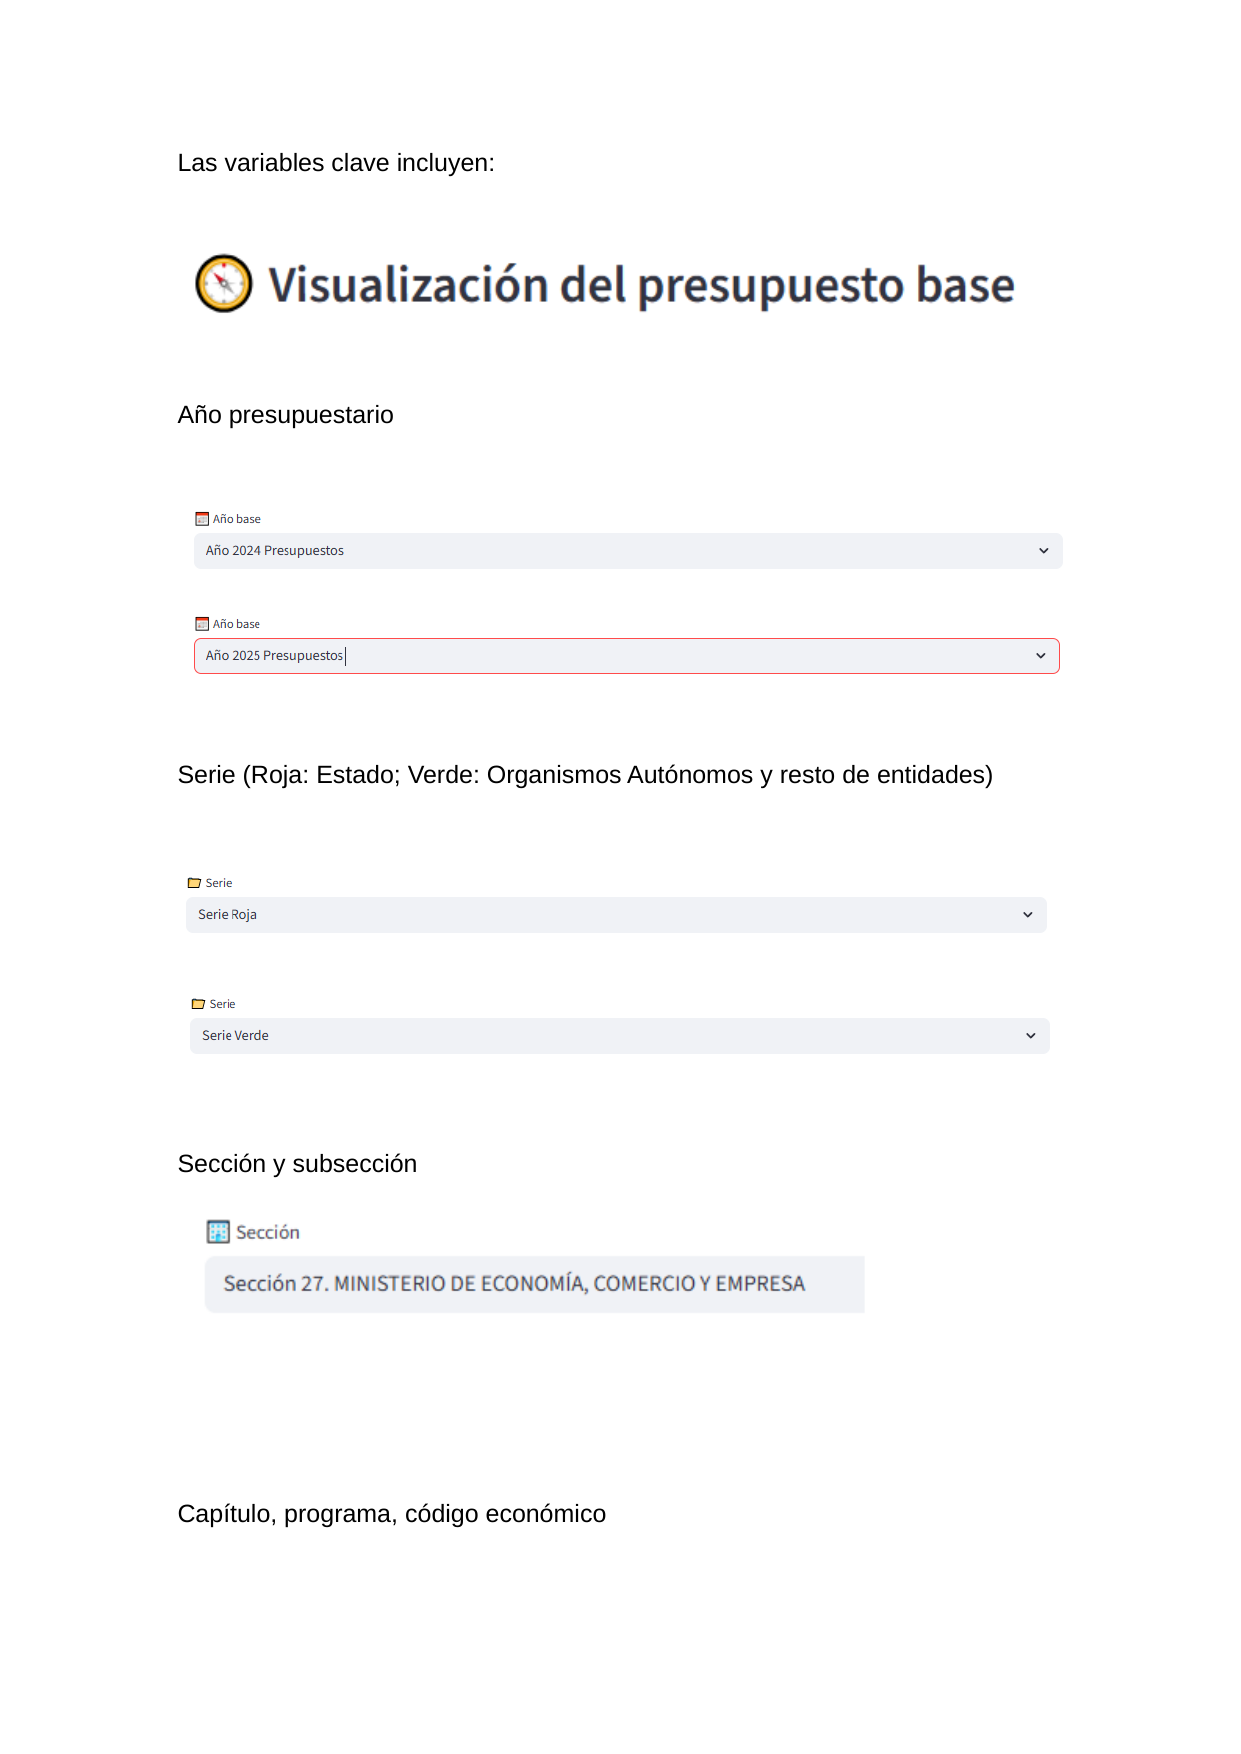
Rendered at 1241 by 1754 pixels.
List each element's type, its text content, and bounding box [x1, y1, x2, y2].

text Año presupuestario [177, 400, 1063, 428]
picture [177, 859, 1063, 954]
picture [177, 1198, 865, 1329]
text Serie (Roja: Estado; Verde: Organismos Autónomos y resto de entidades) [177, 760, 1063, 789]
picture [177, 247, 1049, 329]
text Capítulo, programa, código económico [177, 1499, 1063, 1528]
picture [177, 499, 1063, 583]
picture [177, 603, 1063, 689]
picture [177, 975, 1063, 1078]
text Las variables clave incluyen: [177, 148, 1063, 176]
text Sección y subsección [177, 1149, 1063, 1178]
